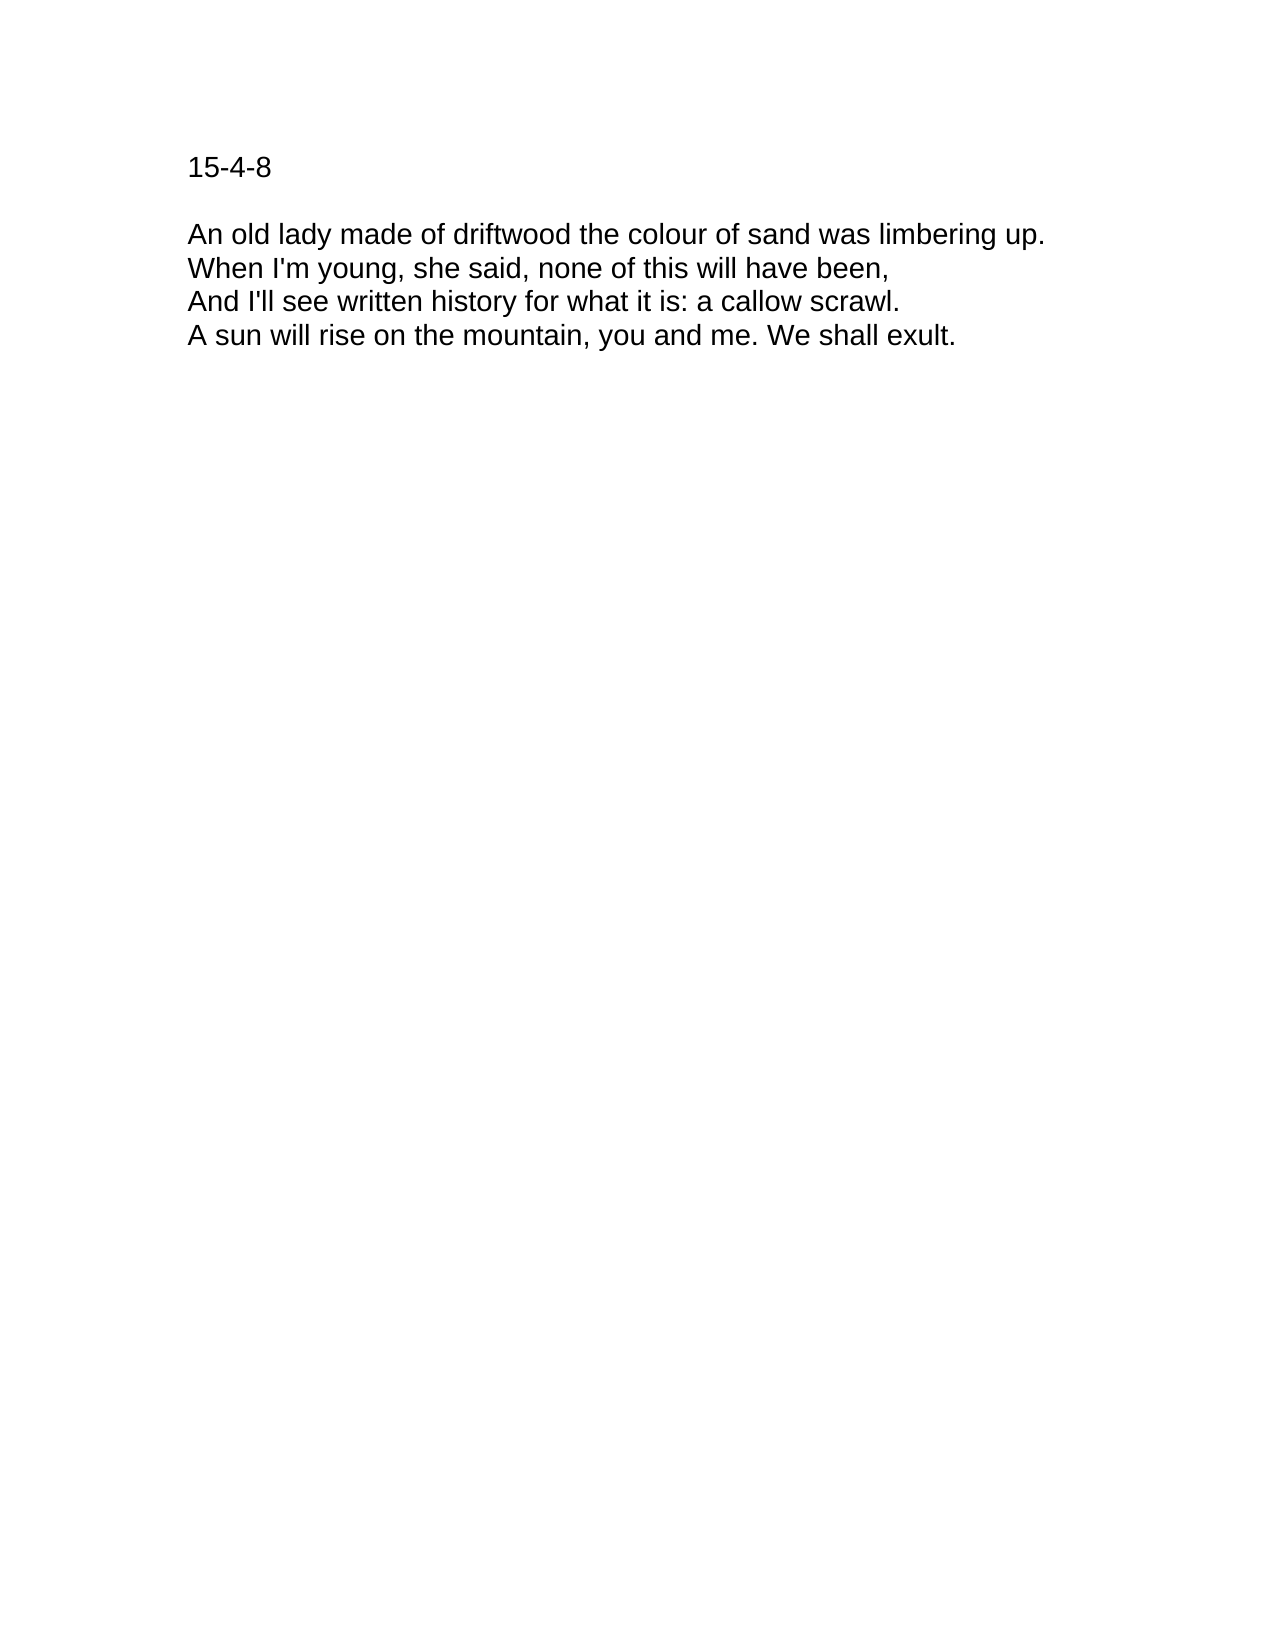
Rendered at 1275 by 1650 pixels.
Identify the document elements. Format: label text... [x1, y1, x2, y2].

text 15-4-8 An old lady made of driftwood the colour of sand was limbering up. When I'm young, she said, none of this will have been, And I'll see written history for what it is: a callow scrawl. A sun will rise on the mountain, you and me. We shall exult. [187, 150, 1087, 385]
